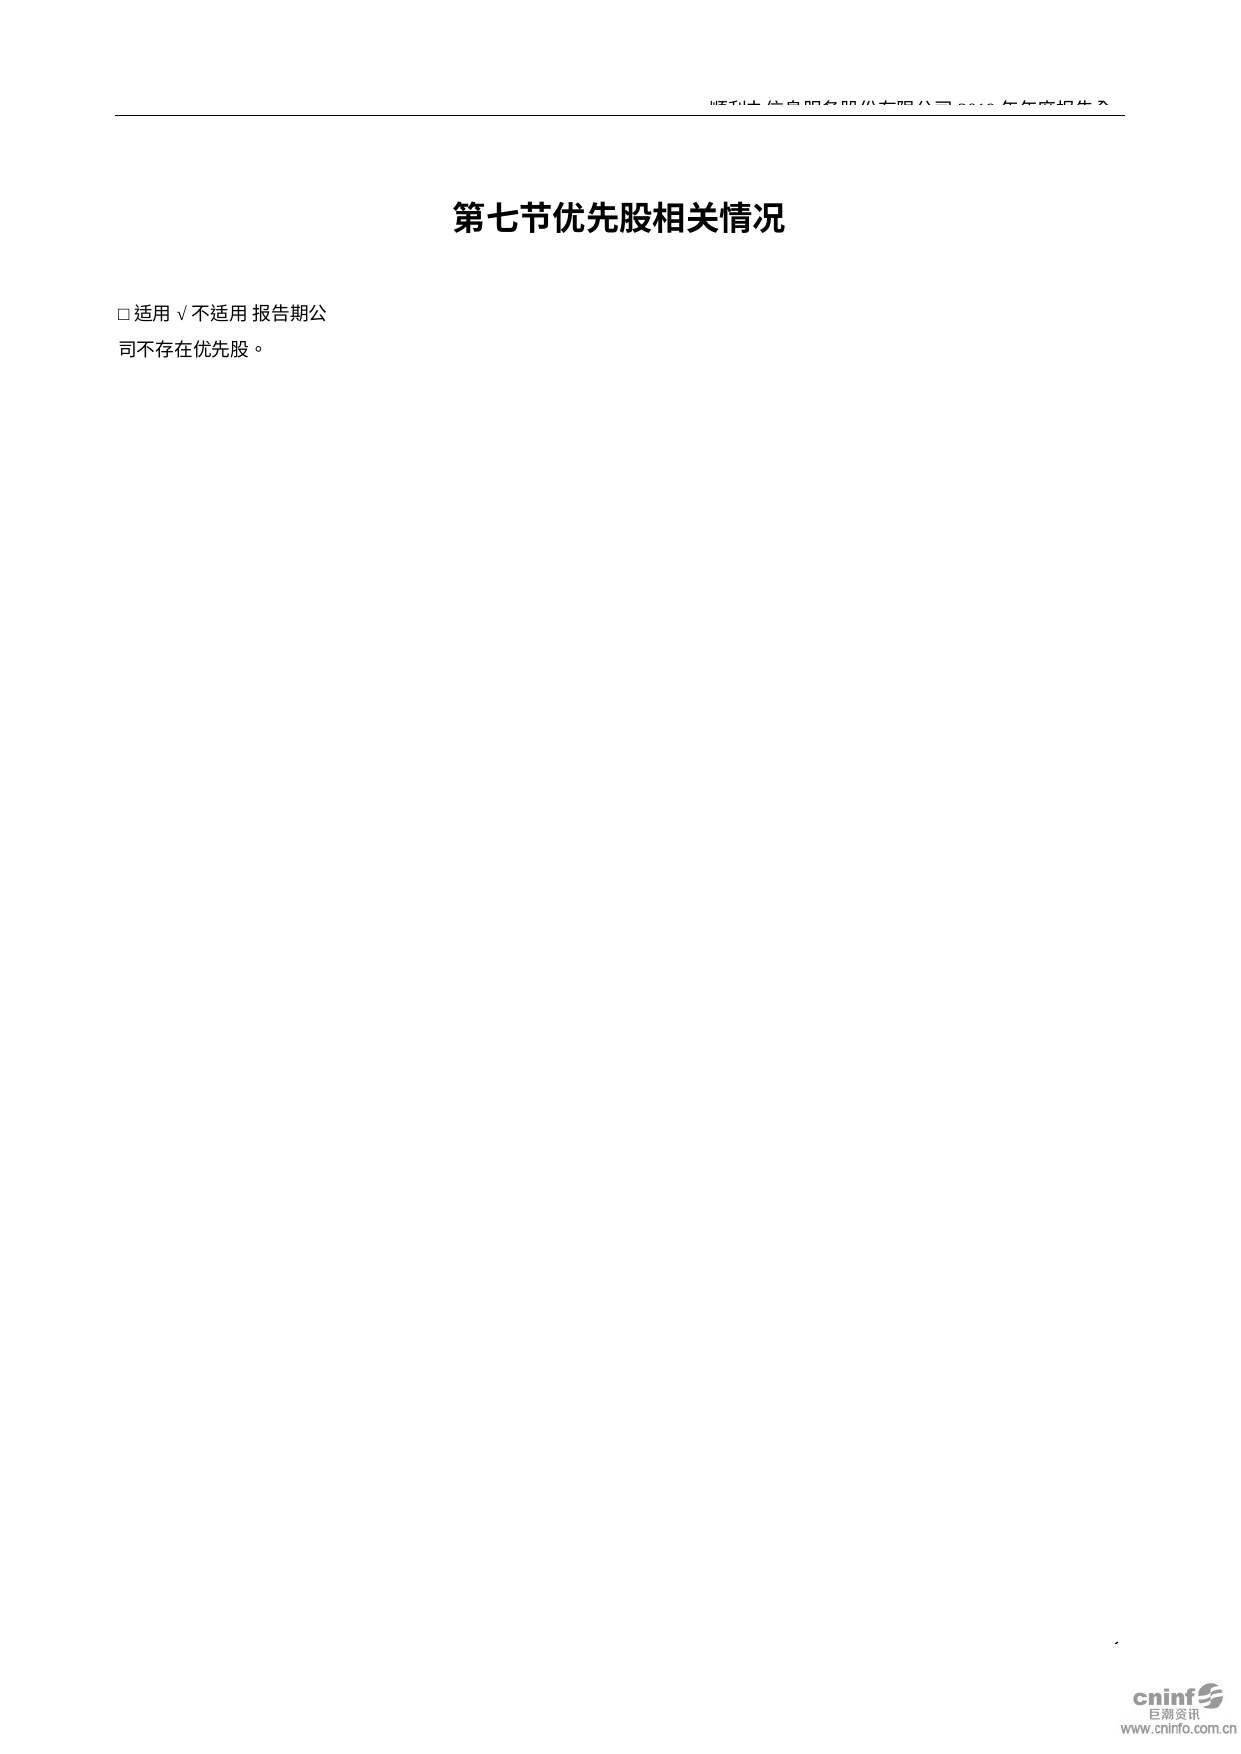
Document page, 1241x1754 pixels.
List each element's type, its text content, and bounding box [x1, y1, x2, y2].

picture [1115, 1680, 1240, 1737]
text □ 适用 √ 不适用 报告期公司不存在优先股。 [118, 300, 345, 361]
subtitle 第七节优先股相关情况 [453, 194, 1122, 240]
